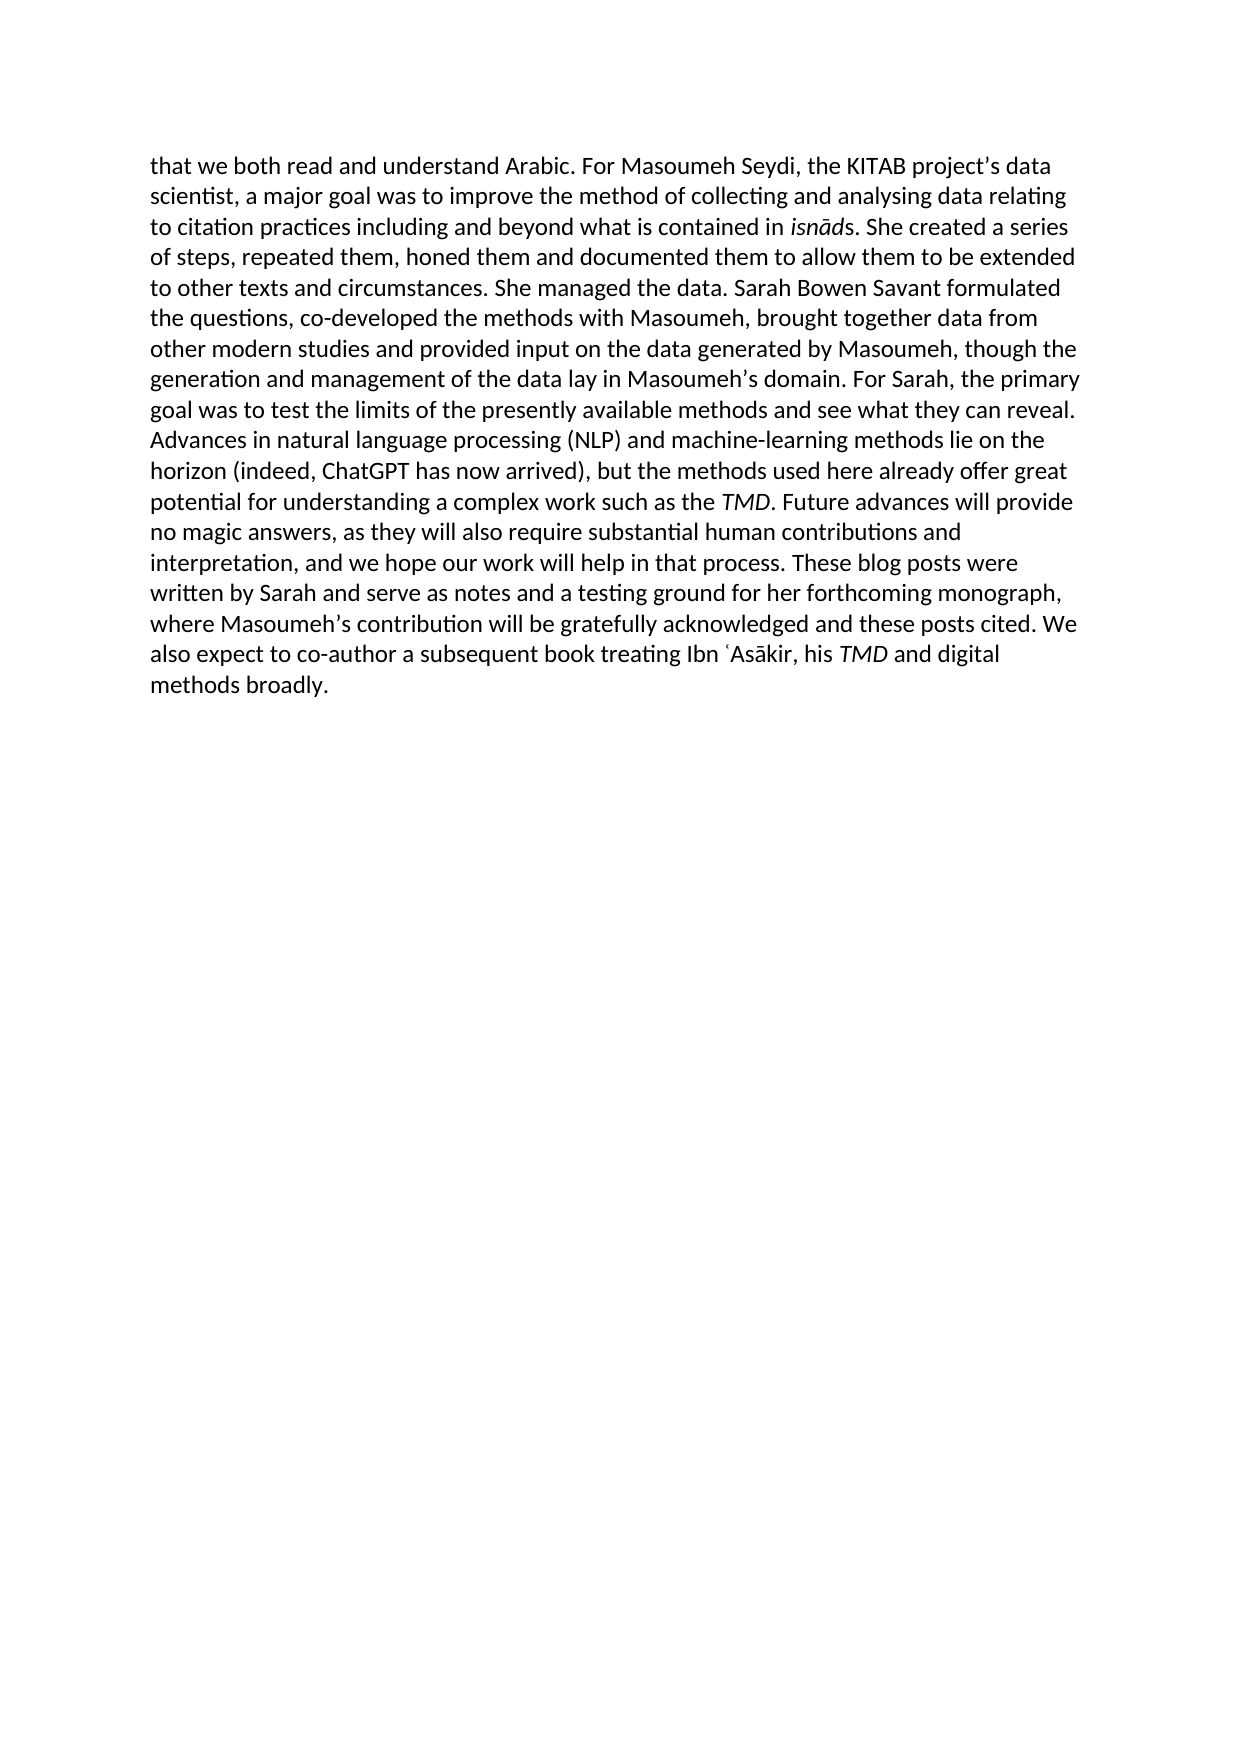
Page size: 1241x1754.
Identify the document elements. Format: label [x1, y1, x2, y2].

text [150, 150, 1090, 699]
